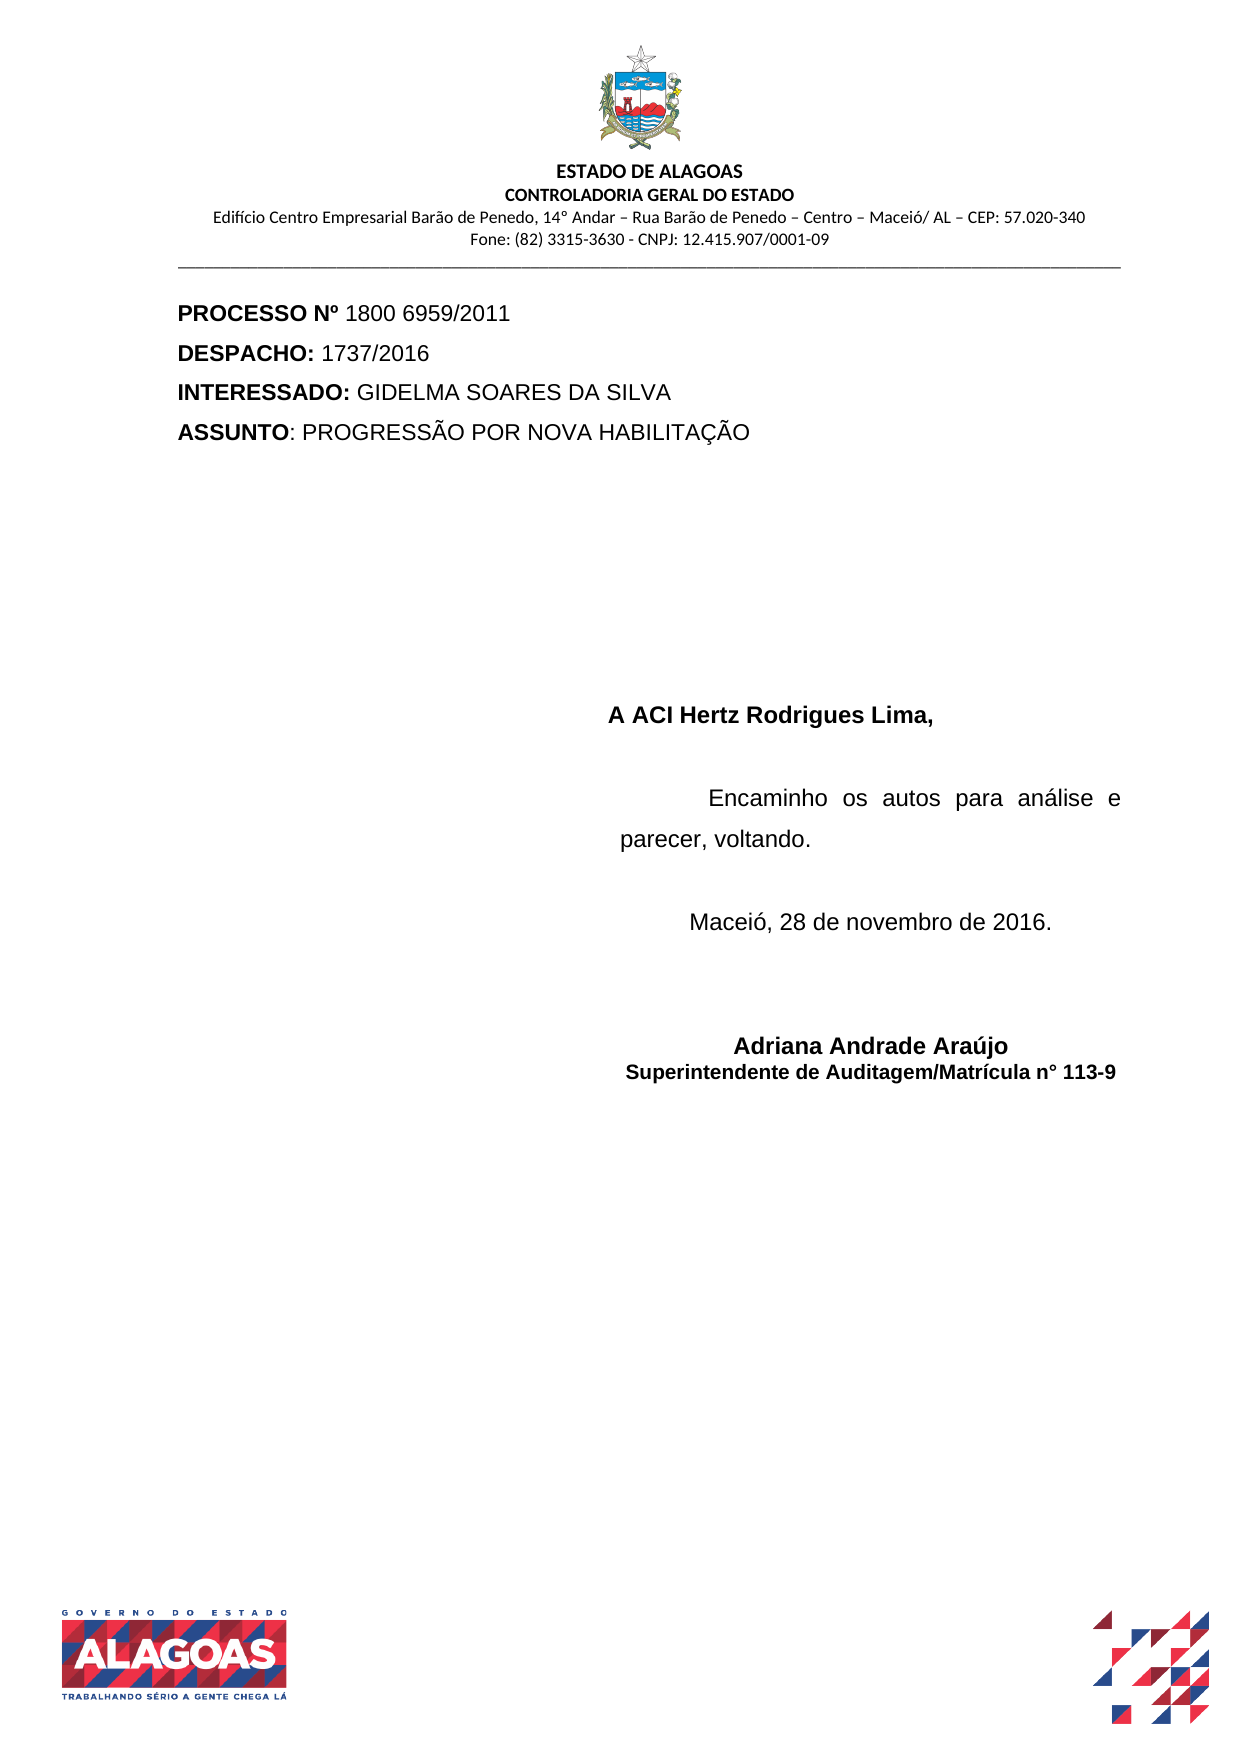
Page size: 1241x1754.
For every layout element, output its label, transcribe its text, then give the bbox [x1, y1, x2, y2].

text A ACI Hertz Rodrigues Lima, [177, 701, 1122, 729]
text Maceió, 28 de novembro de 2016. [620, 908, 1122, 936]
text INTERESSADO: GIDELMA SOARES DA SILVA [177, 379, 1122, 406]
text Encaminho os autos para análise e parecer, voltando. [620, 784, 1122, 853]
text ASSUNTO: PROGRESSÃO POR NOVA HABILITAÇÃO [177, 419, 1122, 445]
text Adriana Andrade Araújo [620, 1032, 1122, 1060]
text Superintendente de Auditagem/Matrícula n° 113-9 [620, 1060, 1122, 1084]
text PROCESSO Nº 1800 6959/2011 [177, 300, 1122, 327]
text DESPACHO: 1737/2016 [177, 340, 1122, 366]
picture [1092, 1610, 1209, 1724]
picture [61, 1610, 287, 1700]
picture [598, 45, 682, 150]
